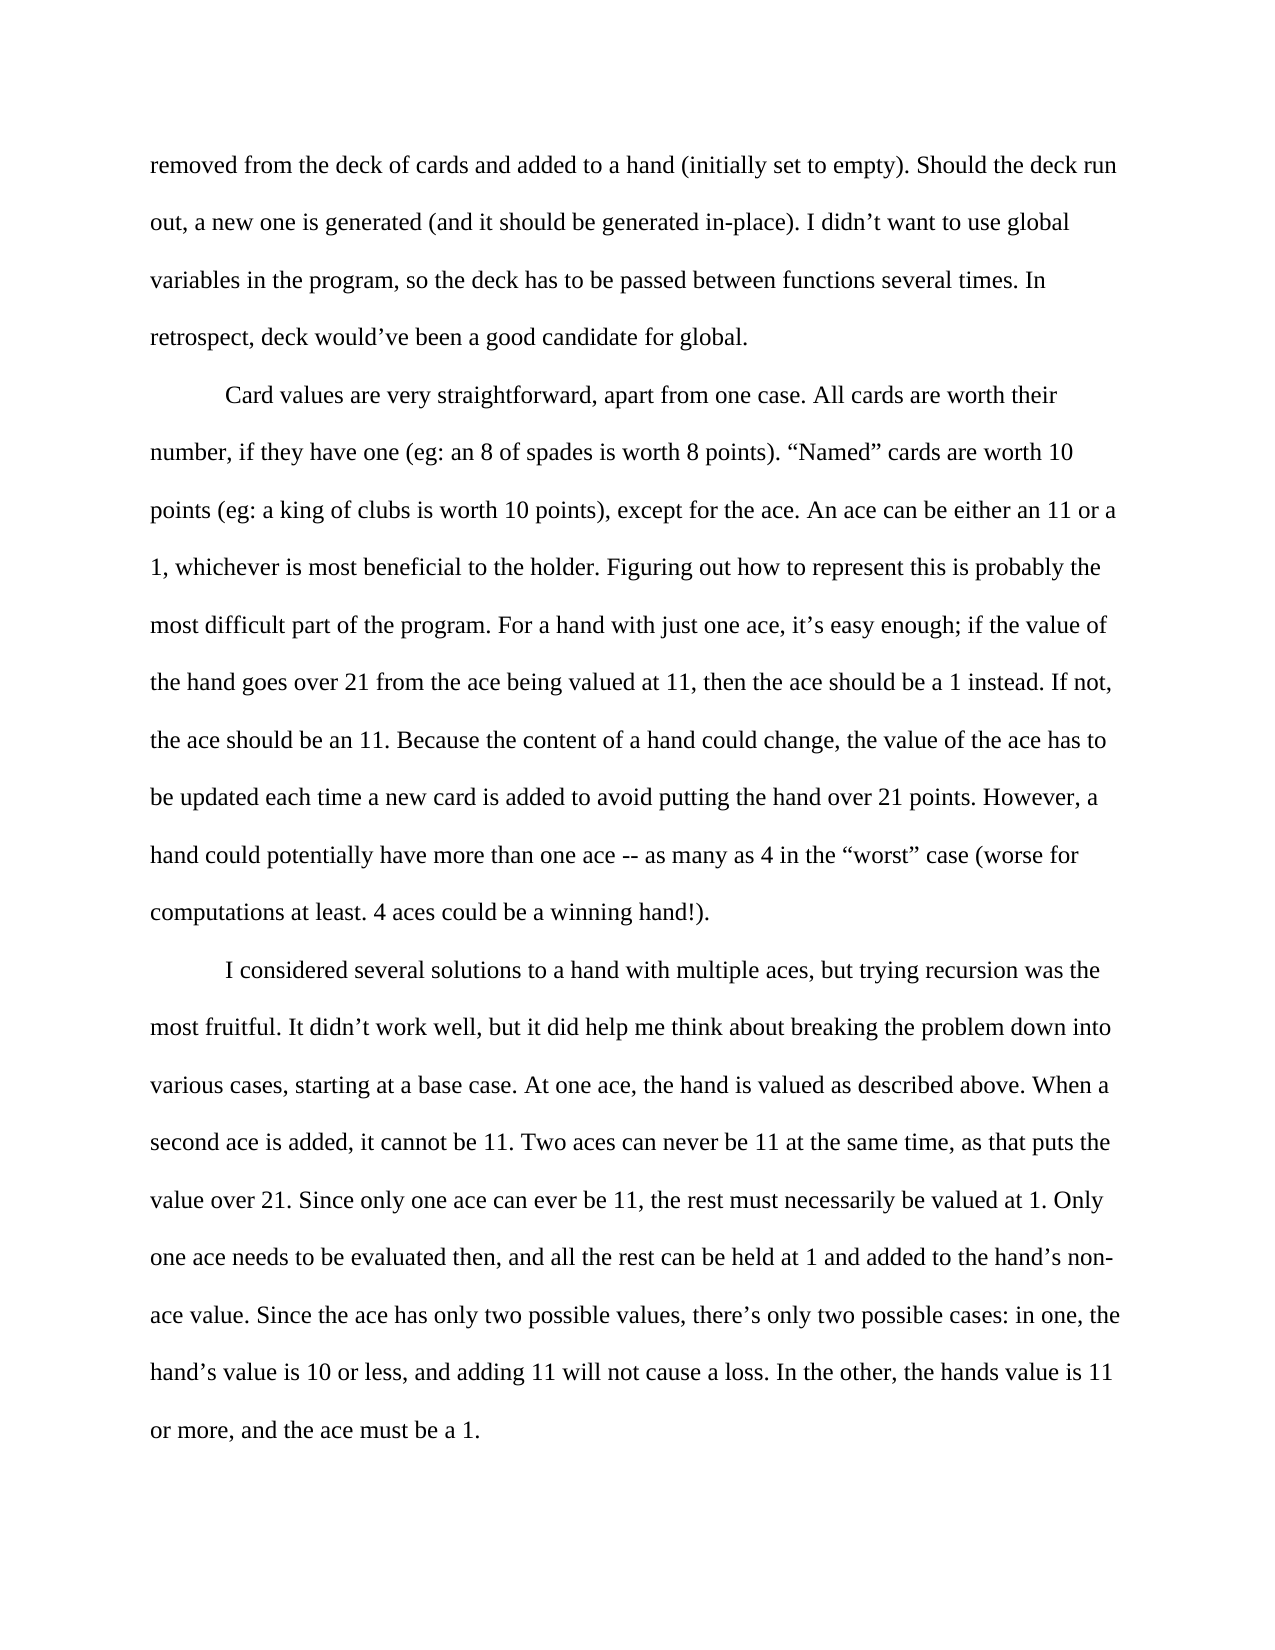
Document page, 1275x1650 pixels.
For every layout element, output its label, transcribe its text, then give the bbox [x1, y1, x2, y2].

text Card values are very straightforward, apart from one case. All cards are worth their number, if they have one (eg: an 8 of spades is worth 8 points). “Named” cards are worth 10 points (eg: a king of clubs is worth 10 points), except for the ace. An ace can be either an 11 or a 1, whichever is most beneficial to the holder. Figuring out how to represent this is probably the most difficult part of the program. For a hand with just one ace, it’s easy enough; if the value of the hand goes over 21 from the ace being valued at 11, then the ace should be a 1 instead. If not, the ace should be an 11. Because the content of a hand could change, the value of the ace has to be updated each time a new card is added to avoid putting the hand over 21 points. However, a hand could potentially have more than one ace -- as many as 4 in the “worst” case (worse for computations at least. 4 aces could be a winning hand!). [150, 380, 1125, 926]
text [150, 150, 1125, 351]
text I considered several solutions to a hand with multiple aces, but trying recursion was the most fruitful. It didn’t work well, but it did help me think about breaking the problem down into various cases, starting at a base case. At one ace, the hand is valued as described above. When a second ace is added, it cannot be 11. Two aces can never be 11 at the same time, as that puts the value over 21. Since only one ace can ever be 11, the rest must necessarily be valued at 1. Only one ace needs to be evaluated then, and all the rest can be held at 1 and added to the hand’s non-ace value. Since the ace has only two possible values, there’s only two possible cases: in one, the hand’s value is 10 or less, and adding 11 will not cause a loss. In the other, the hands value is 11 or more, and the ace must be a 1. [150, 955, 1125, 1444]
